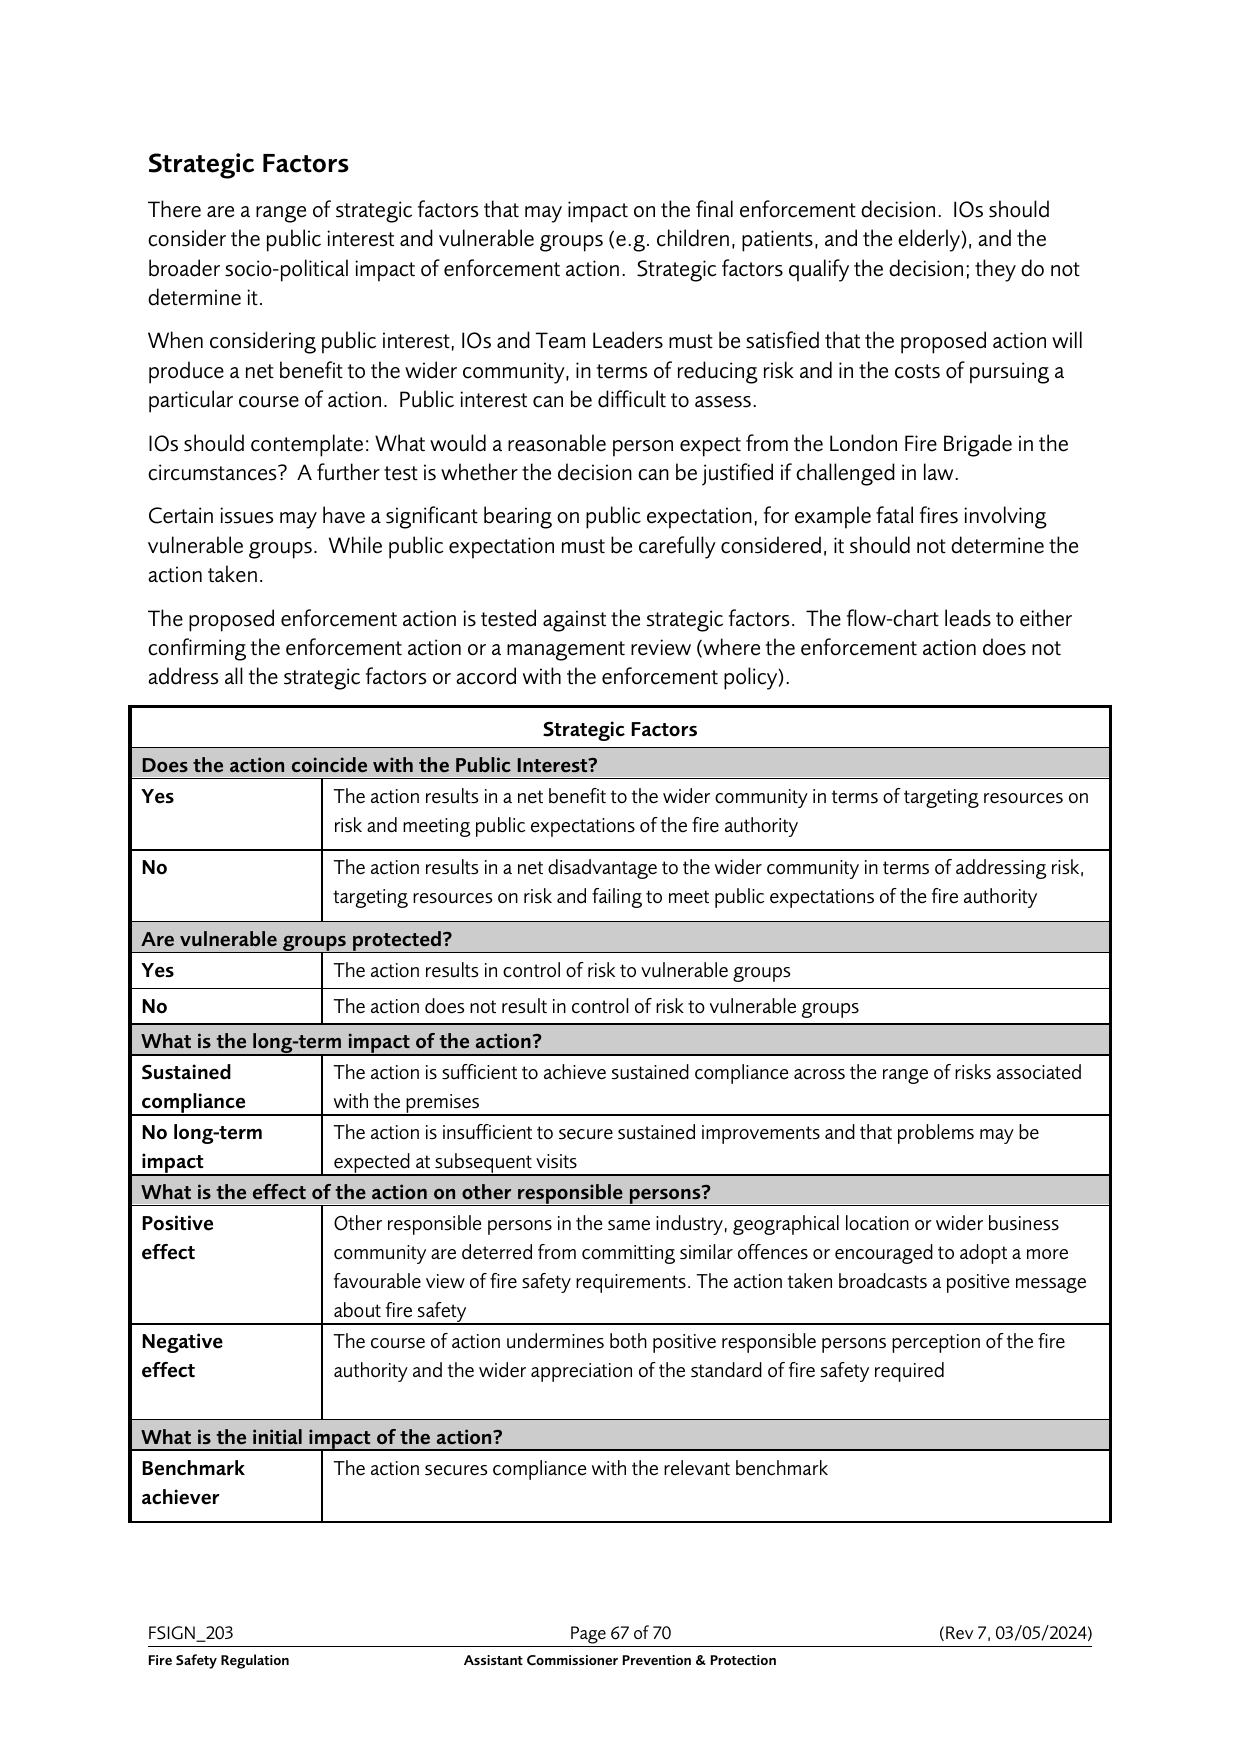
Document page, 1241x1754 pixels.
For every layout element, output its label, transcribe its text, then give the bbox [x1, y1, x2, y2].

table_cell Yes [132, 779, 321, 849]
table_cell Yes [132, 953, 321, 987]
table_cell The action results in control of risk to vulnerable groups [323, 953, 1109, 987]
table_cell Negative effect [132, 1325, 321, 1418]
table_cell Benchmark achiever [132, 1451, 321, 1521]
table_cell What is the initial impact of the action? [132, 1420, 1109, 1449]
text IOs should contemplate: What would a reasonable person expect from the London Fire Brigade in the circumstances? A further test is whether the decision can be justified if challenged in law. [148, 427, 1092, 486]
table_cell The action is sufficient to achieve sustained compliance across the range of risks associated with the premises [323, 1056, 1109, 1114]
table_cell What is the effect of the action on other responsible persons? [132, 1176, 1109, 1204]
text When considering public interest, IOs and Team Leaders must be satisfied that the proposed action will produce a net benefit to the wider community, in terms of reducing risk and in the costs of pursuing a particular course of action. Public interest can be difficult to assess. [148, 325, 1092, 413]
text Strategic Factors [148, 148, 1092, 179]
table_cell The action results in a net disadvantage to the wider community in terms of addressing risk, targeting resources on risk and failing to meet public expectations of the fire authority [323, 851, 1109, 921]
table_cell What is the long-term impact of the action? [132, 1025, 1109, 1054]
table_cell No [132, 851, 321, 921]
table_cell The action does not result in control of risk to vulnerable groups [323, 989, 1109, 1023]
table_cell Other responsible persons in the same industry, geographical location or wider business community are deterred from committing similar offences or encouraged to adopt a more favourable view of fire safety requirements. The action taken broadcasts a positive message about fire safety [323, 1206, 1109, 1323]
text There are a range of strategic factors that may impact on the final enforcement decision. IOs should consider the public interest and vulnerable groups (e.g. children, patients, and the elderly), and the broader socio-political impact of enforcement action. Strategic factors qualify the decision; they do not determine it. [148, 194, 1092, 311]
text Certain issues may have a significant bearing on public expectation, for example fatal fires involving vulnerable groups. While public expectation must be carefully considered, it should not determine the action taken. [148, 500, 1092, 588]
table_cell The action secures compliance with the relevant benchmark [323, 1451, 1109, 1521]
table_cell The course of action undermines both positive responsible persons perception of the fire authority and the wider appreciation of the standard of fire safety required [323, 1325, 1109, 1418]
table_cell Does the action coincide with the Public Interest? [132, 748, 1109, 777]
table_cell Positive effect [132, 1206, 321, 1323]
table_cell No [132, 989, 321, 1023]
text The proposed enforcement action is tested against the strategic factors. The flow-chart leads to either confirming the enforcement action or a management review (where the enforcement action does not address all the strategic factors or accord with the enforcement policy). [148, 602, 1092, 690]
table_cell Are vulnerable groups protected? [132, 922, 1109, 952]
table_cell The action results in a net benefit to the wider community in terms of targeting resources on risk and meeting public expectations of the fire authority [323, 779, 1109, 849]
table_cell Sustained compliance [132, 1056, 321, 1114]
table_header Strategic Factors [132, 708, 1109, 747]
table_cell No long-term impact [132, 1116, 321, 1174]
table_cell The action is insufficient to secure sustained improvements and that problems may be expected at subsequent visits [323, 1116, 1109, 1174]
